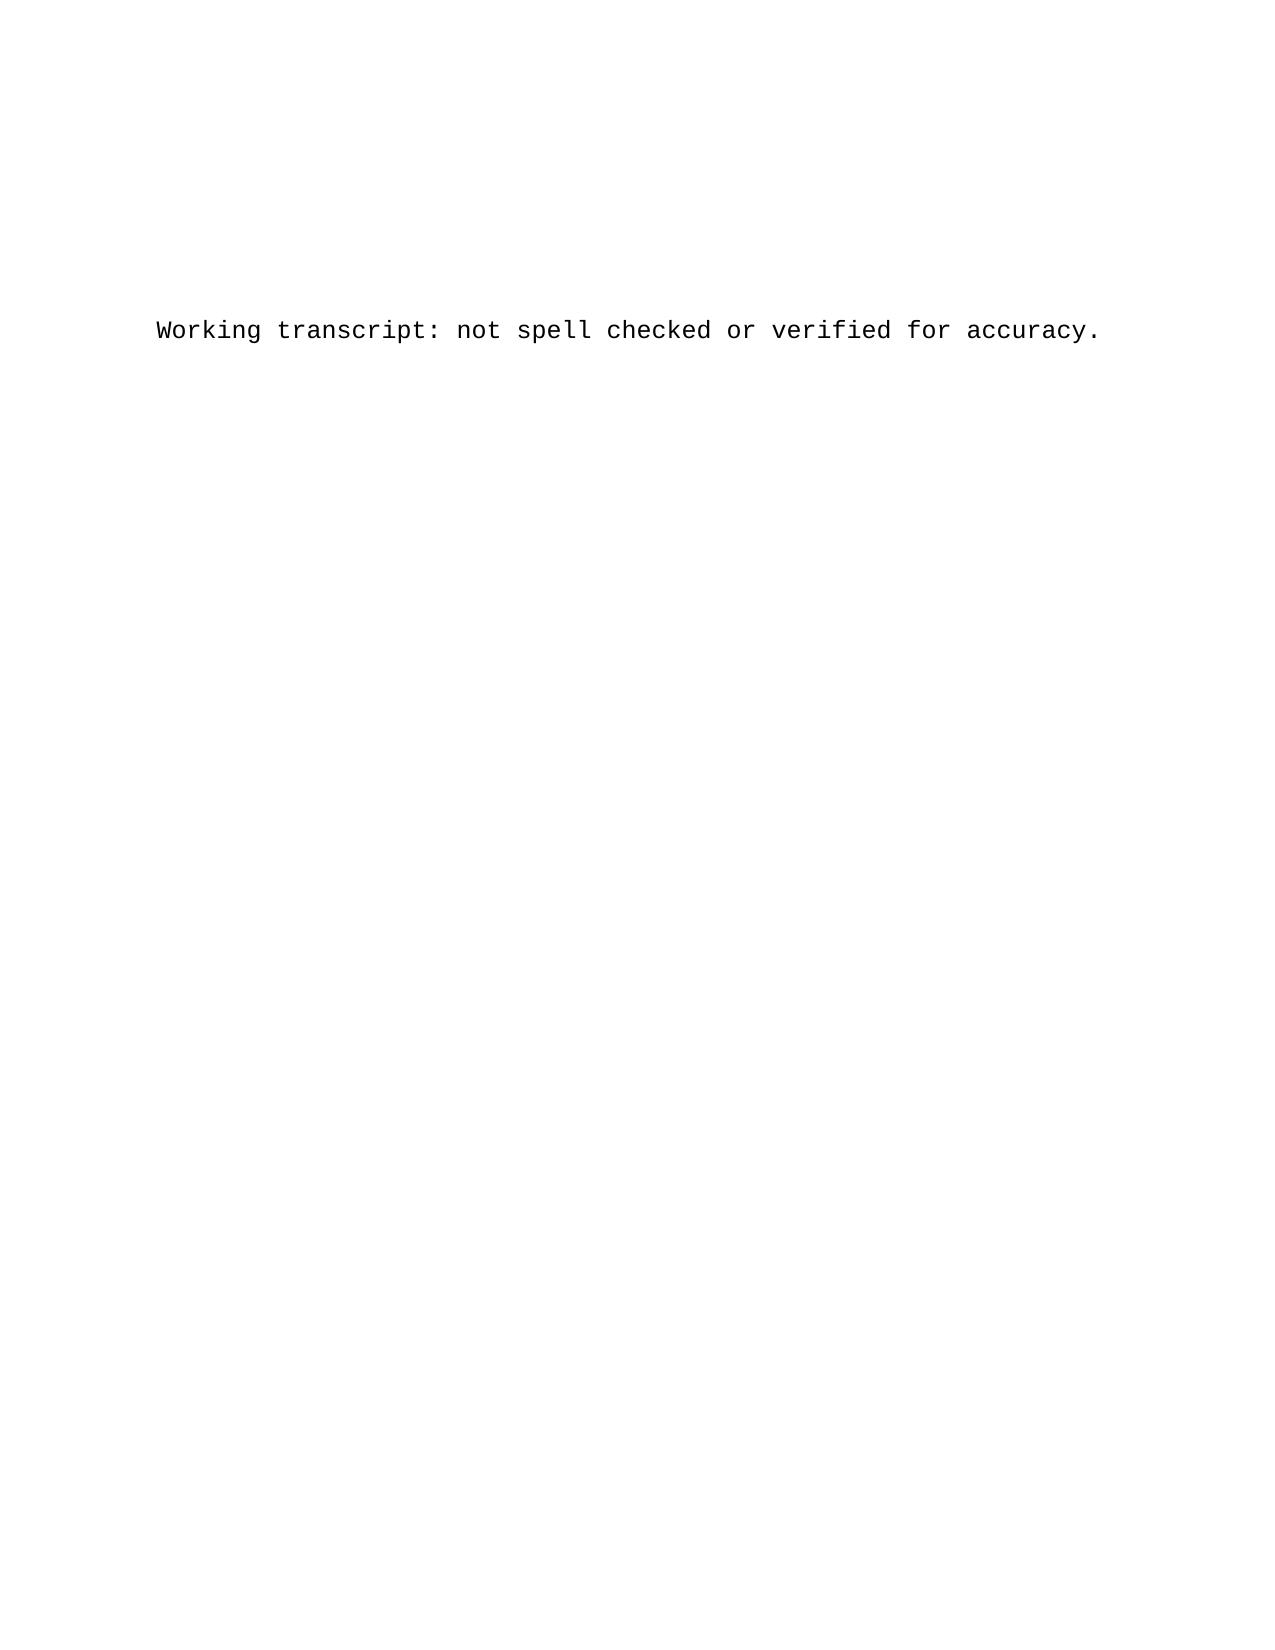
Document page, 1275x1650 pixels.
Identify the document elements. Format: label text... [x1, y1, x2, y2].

text Working transcript: not spell checked or verified for accuracy. [156, 322, 1118, 351]
